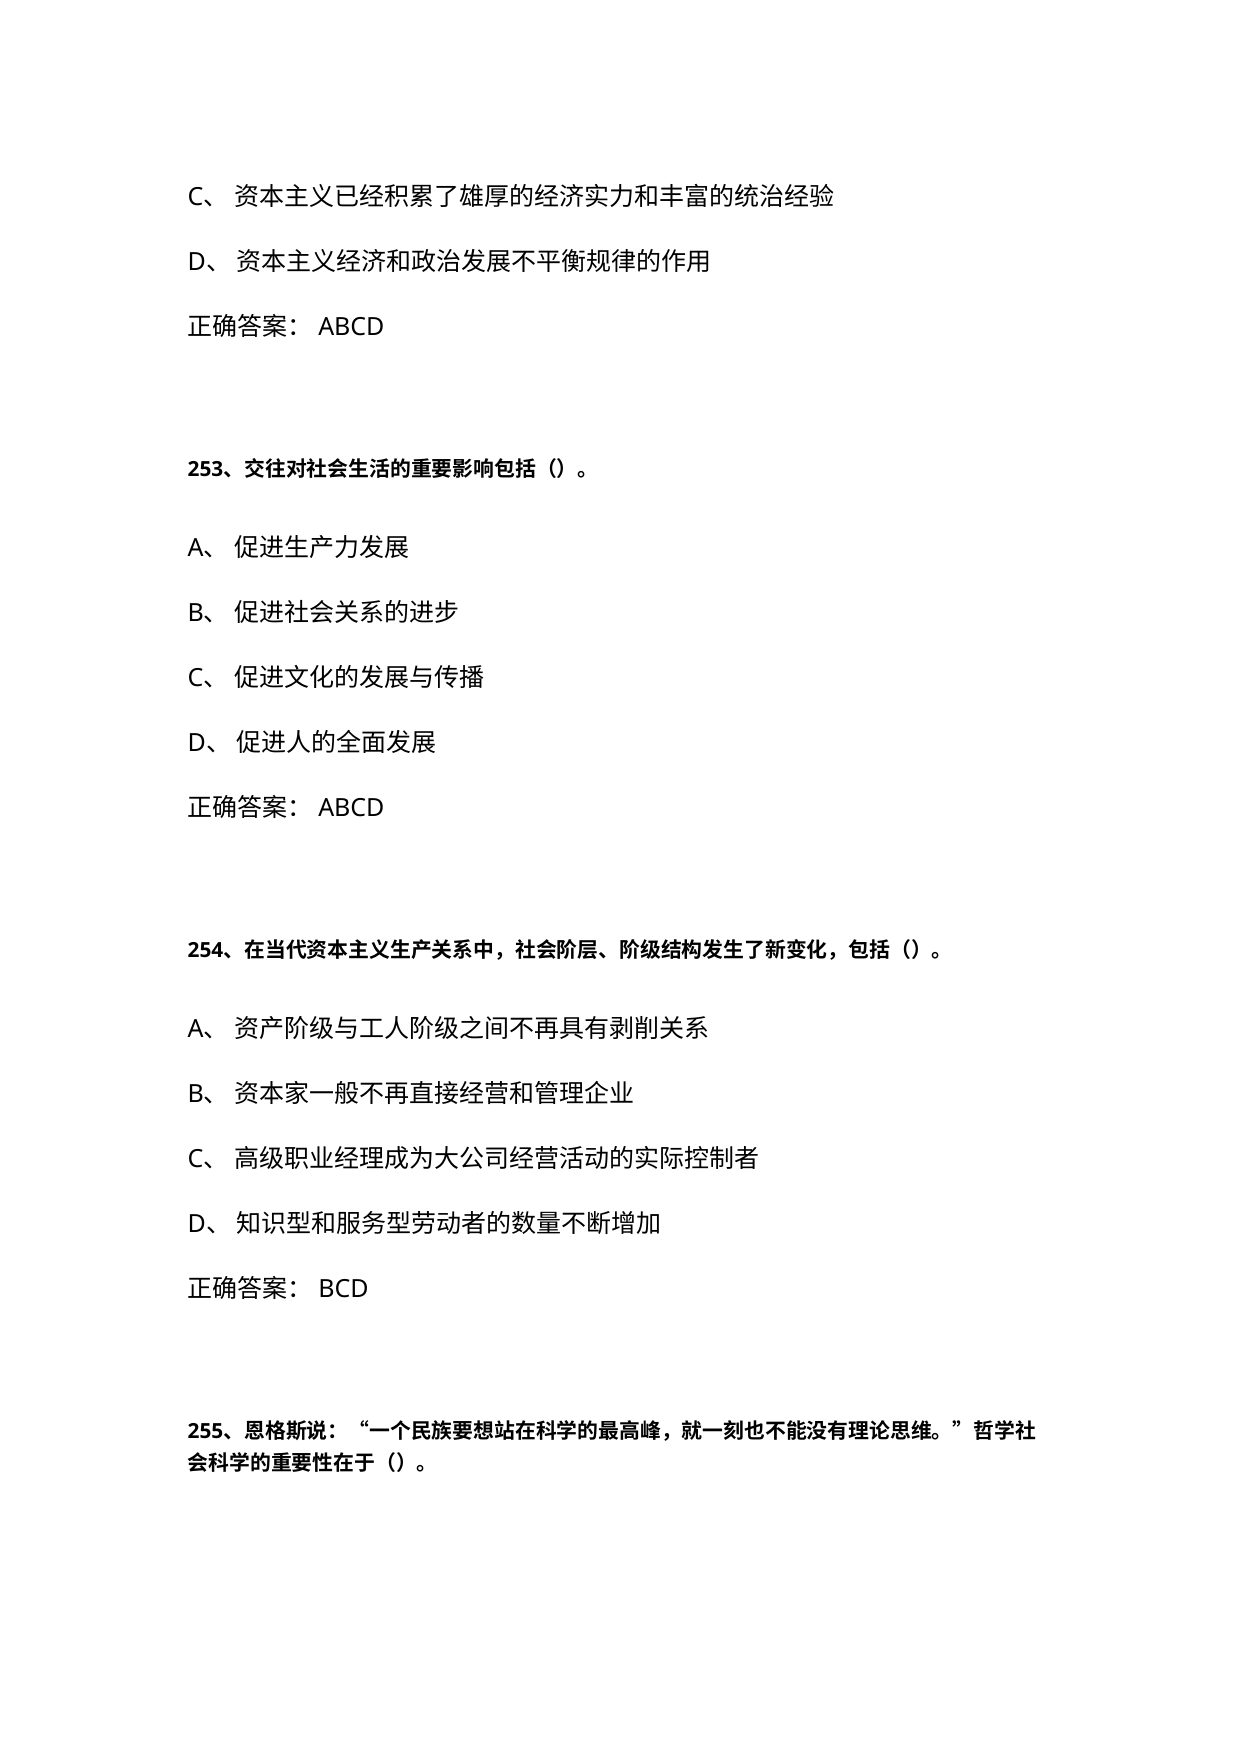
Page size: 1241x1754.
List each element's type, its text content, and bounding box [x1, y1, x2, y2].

text A、 促进生产力发展 [187, 513, 1053, 578]
text 255、恩格斯说：“一个民族要想站在科学的最高峰，就一刻也不能没有理论思维。”哲学社会科学的重要性在于（）。 [187, 1413, 1053, 1478]
text C、 促进文化的发展与传播 [187, 643, 1053, 708]
text C、 高级职业经理成为大公司经营活动的实际控制者 [187, 1124, 1053, 1189]
text 正确答案： BCD [187, 1254, 1053, 1319]
text D、 资本主义经济和政治发展不平衡规律的作用 [187, 227, 1053, 292]
text 253、交往对社会生活的重要影响包括（）。 [187, 451, 1053, 484]
text C、 资本主义已经积累了雄厚的经济实力和丰富的统治经验 [187, 162, 1053, 227]
text 正确答案： ABCD [187, 773, 1053, 838]
text B、 资本家一般不再直接经营和管理企业 [187, 1059, 1053, 1124]
text 254、在当代资本主义生产关系中，社会阶层、阶级结构发生了新变化，包括（）。 [187, 932, 1053, 964]
text 正确答案： ABCD [187, 292, 1053, 357]
text D、 促进人的全面发展 [187, 708, 1053, 773]
text B、 促进社会关系的进步 [187, 578, 1053, 643]
text A、 资产阶级与工人阶级之间不再具有剥削关系 [187, 994, 1053, 1059]
text D、 知识型和服务型劳动者的数量不断增加 [187, 1189, 1053, 1254]
